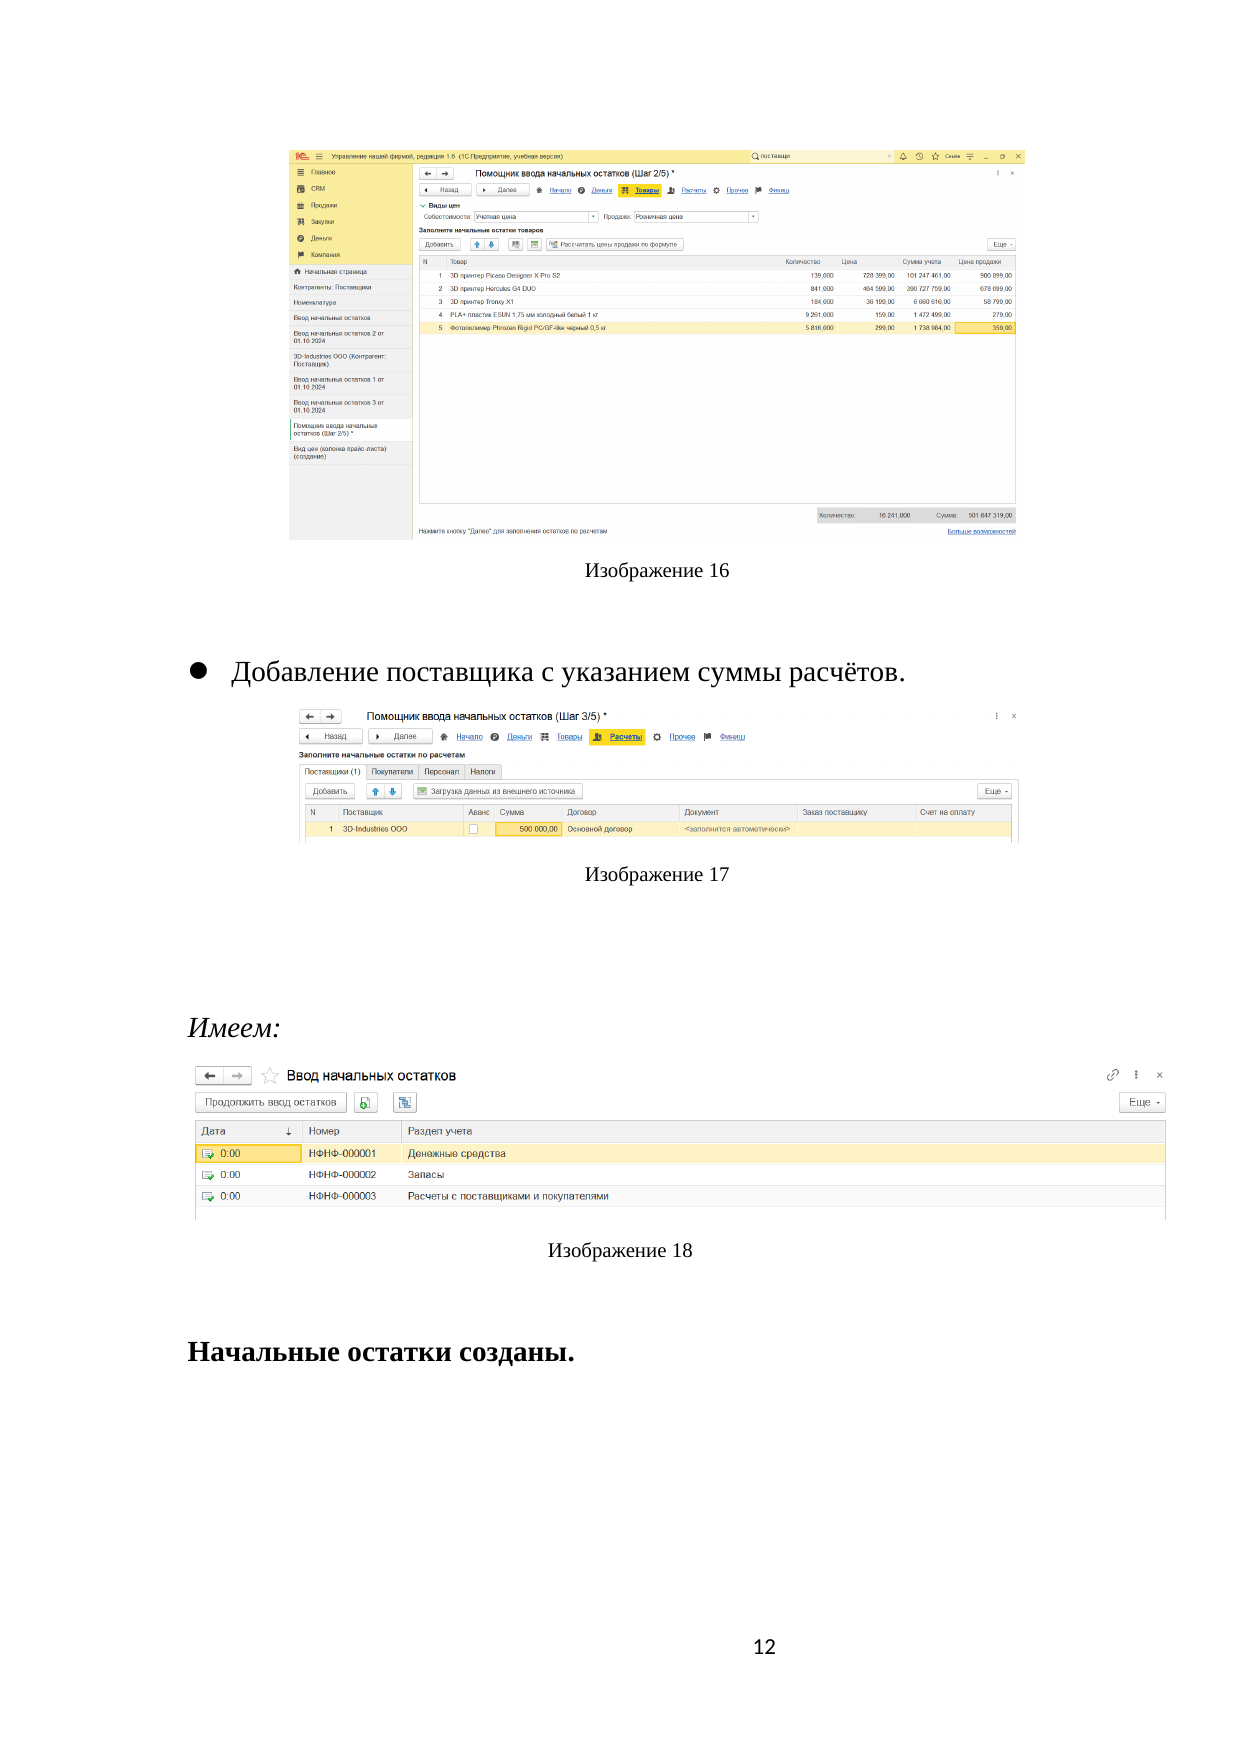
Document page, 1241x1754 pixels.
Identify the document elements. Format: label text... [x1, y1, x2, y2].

text Изображение 18 [187, 1238, 1053, 1262]
picture [293, 706, 1021, 843]
text Имеем: [187, 1010, 1053, 1043]
picture [289, 150, 1025, 540]
picture [187, 1062, 1173, 1220]
text Изображение 17 [187, 861, 1053, 886]
text Изображение 16 [187, 558, 1053, 582]
list Добавление поставщика с указанием суммы расчётов. [187, 654, 1053, 687]
text Начальные остатки созданы. [187, 1334, 1053, 1367]
